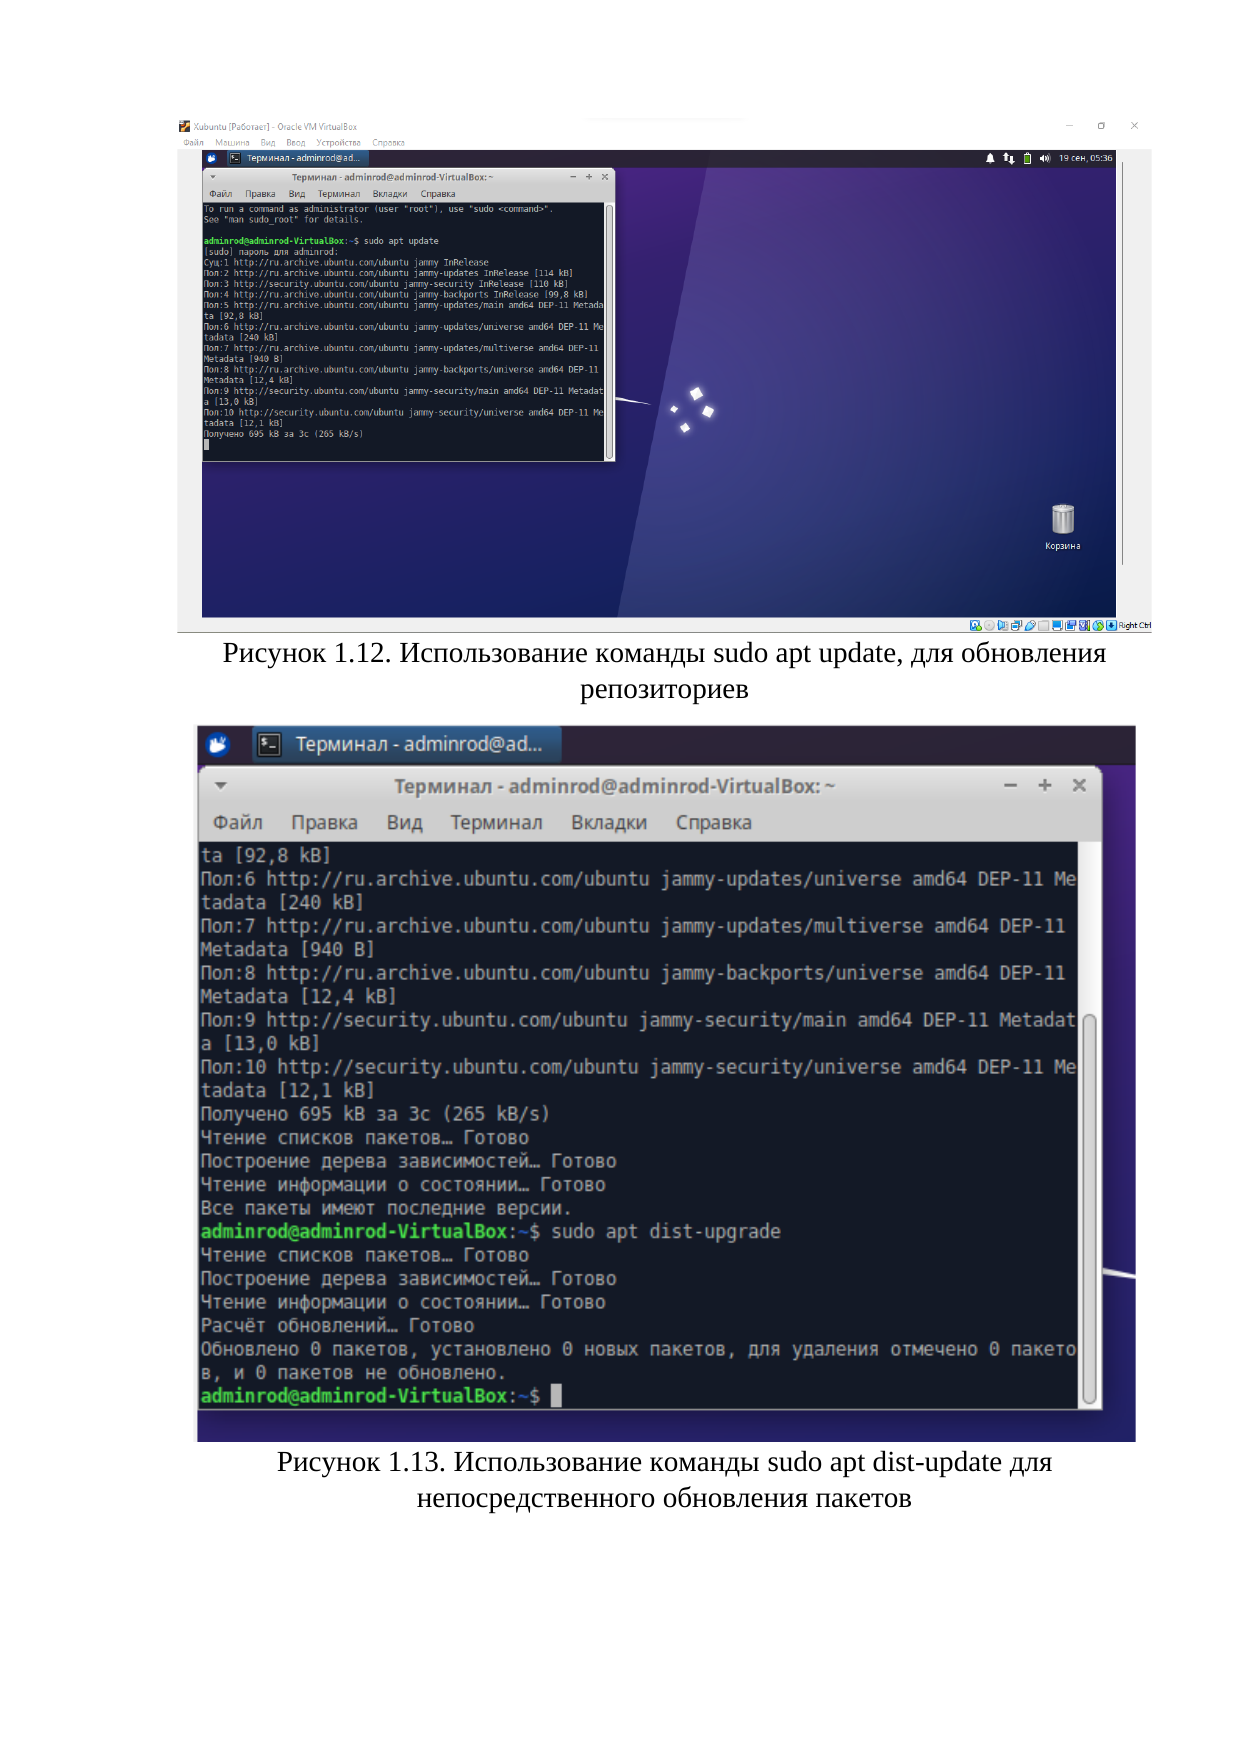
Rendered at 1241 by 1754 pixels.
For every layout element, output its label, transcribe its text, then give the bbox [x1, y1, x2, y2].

picture [177, 118, 1152, 633]
picture [193, 724, 1136, 1442]
text Рисунок 1.12. Использование команды sudo apt update, для обновления репозиториев [177, 633, 1152, 705]
